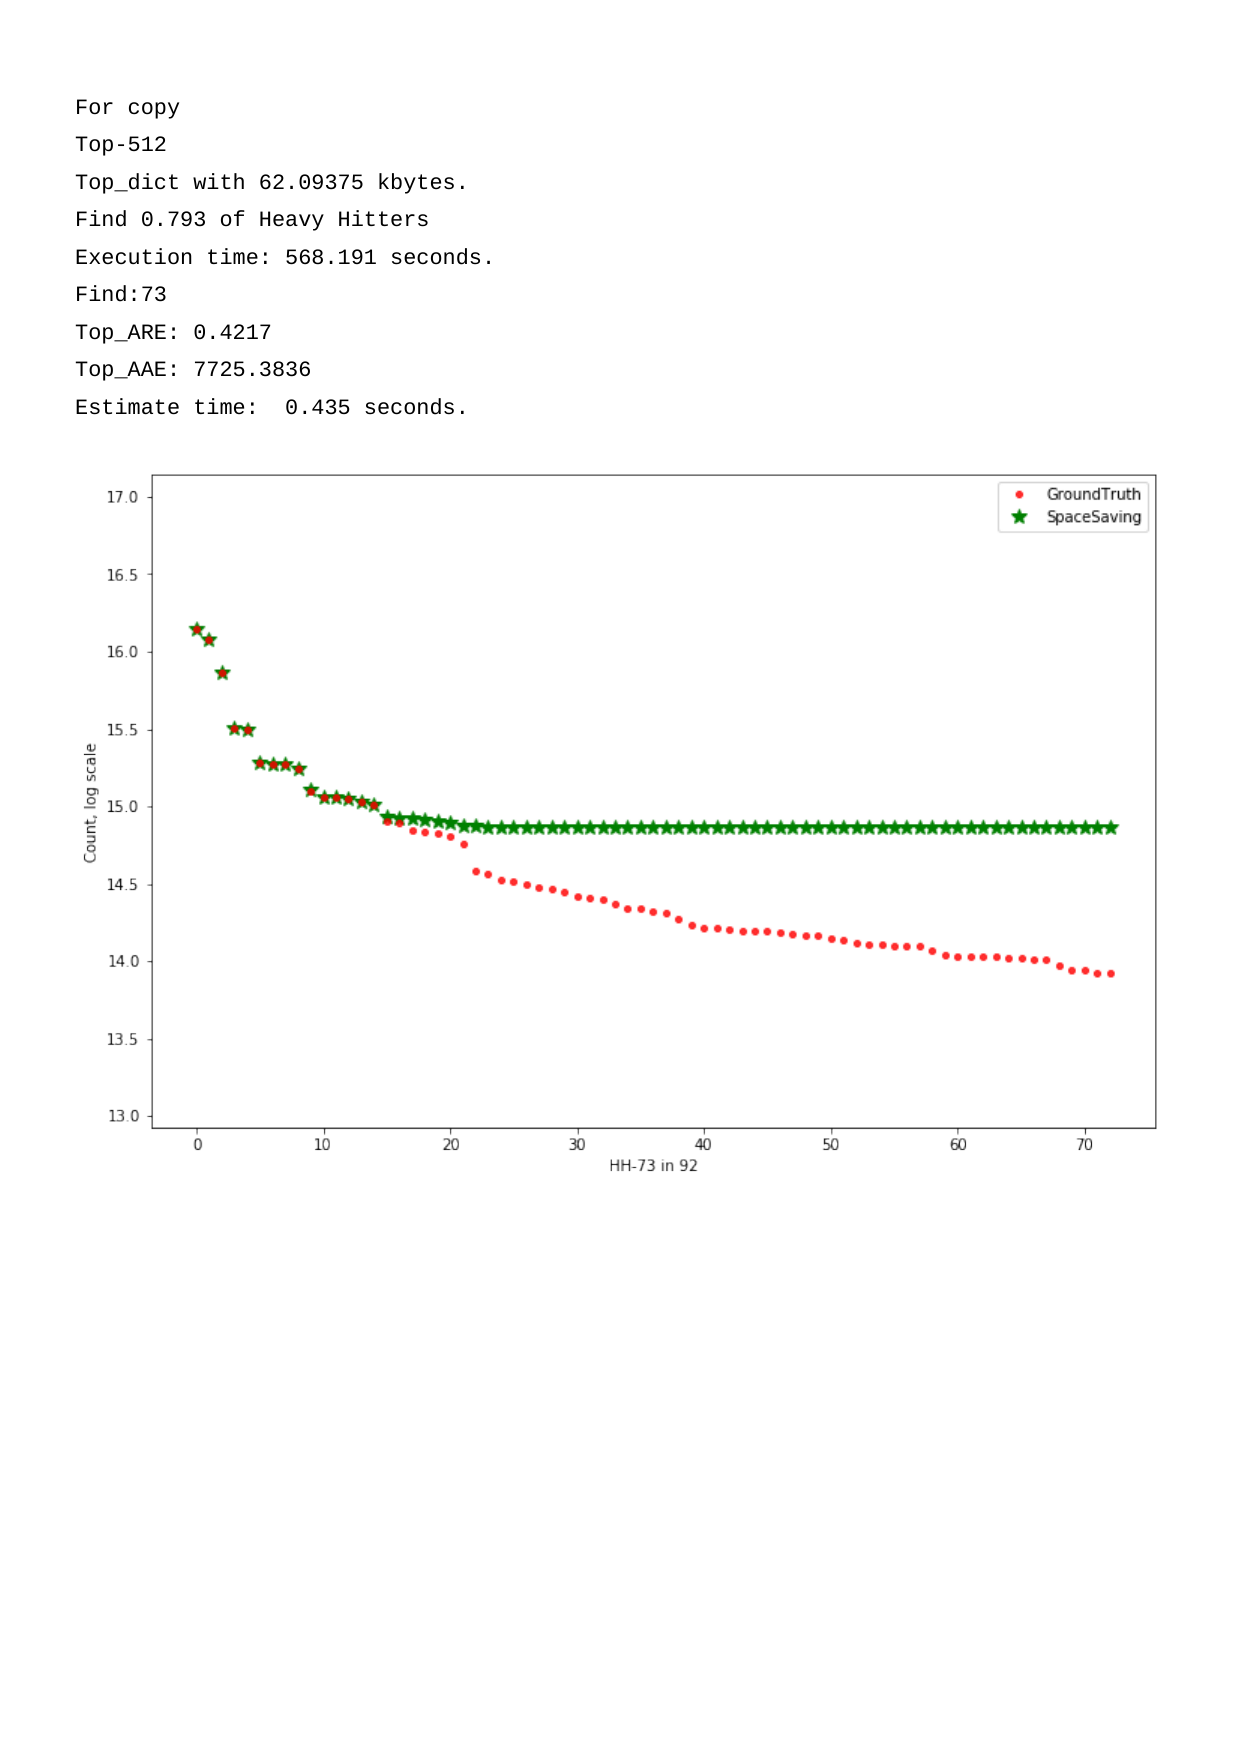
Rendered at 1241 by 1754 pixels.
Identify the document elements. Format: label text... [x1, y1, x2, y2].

text Top_ARE: 0.4217 [75, 314, 1165, 352]
text Find:73 [75, 277, 1165, 314]
text For copy [75, 89, 1165, 127]
text Top_AAE: 7725.3836 [75, 352, 1165, 389]
text Find 0.793 of Heavy Hitters [75, 202, 1165, 239]
text Execution time: 568.191 seconds. [75, 239, 1165, 277]
picture [75, 464, 1166, 1185]
text Top_dict with 62.09375 kbytes. [75, 164, 1165, 202]
text Top-512 [75, 127, 1165, 164]
text Estimate time: 0.435 seconds. [75, 389, 1165, 427]
